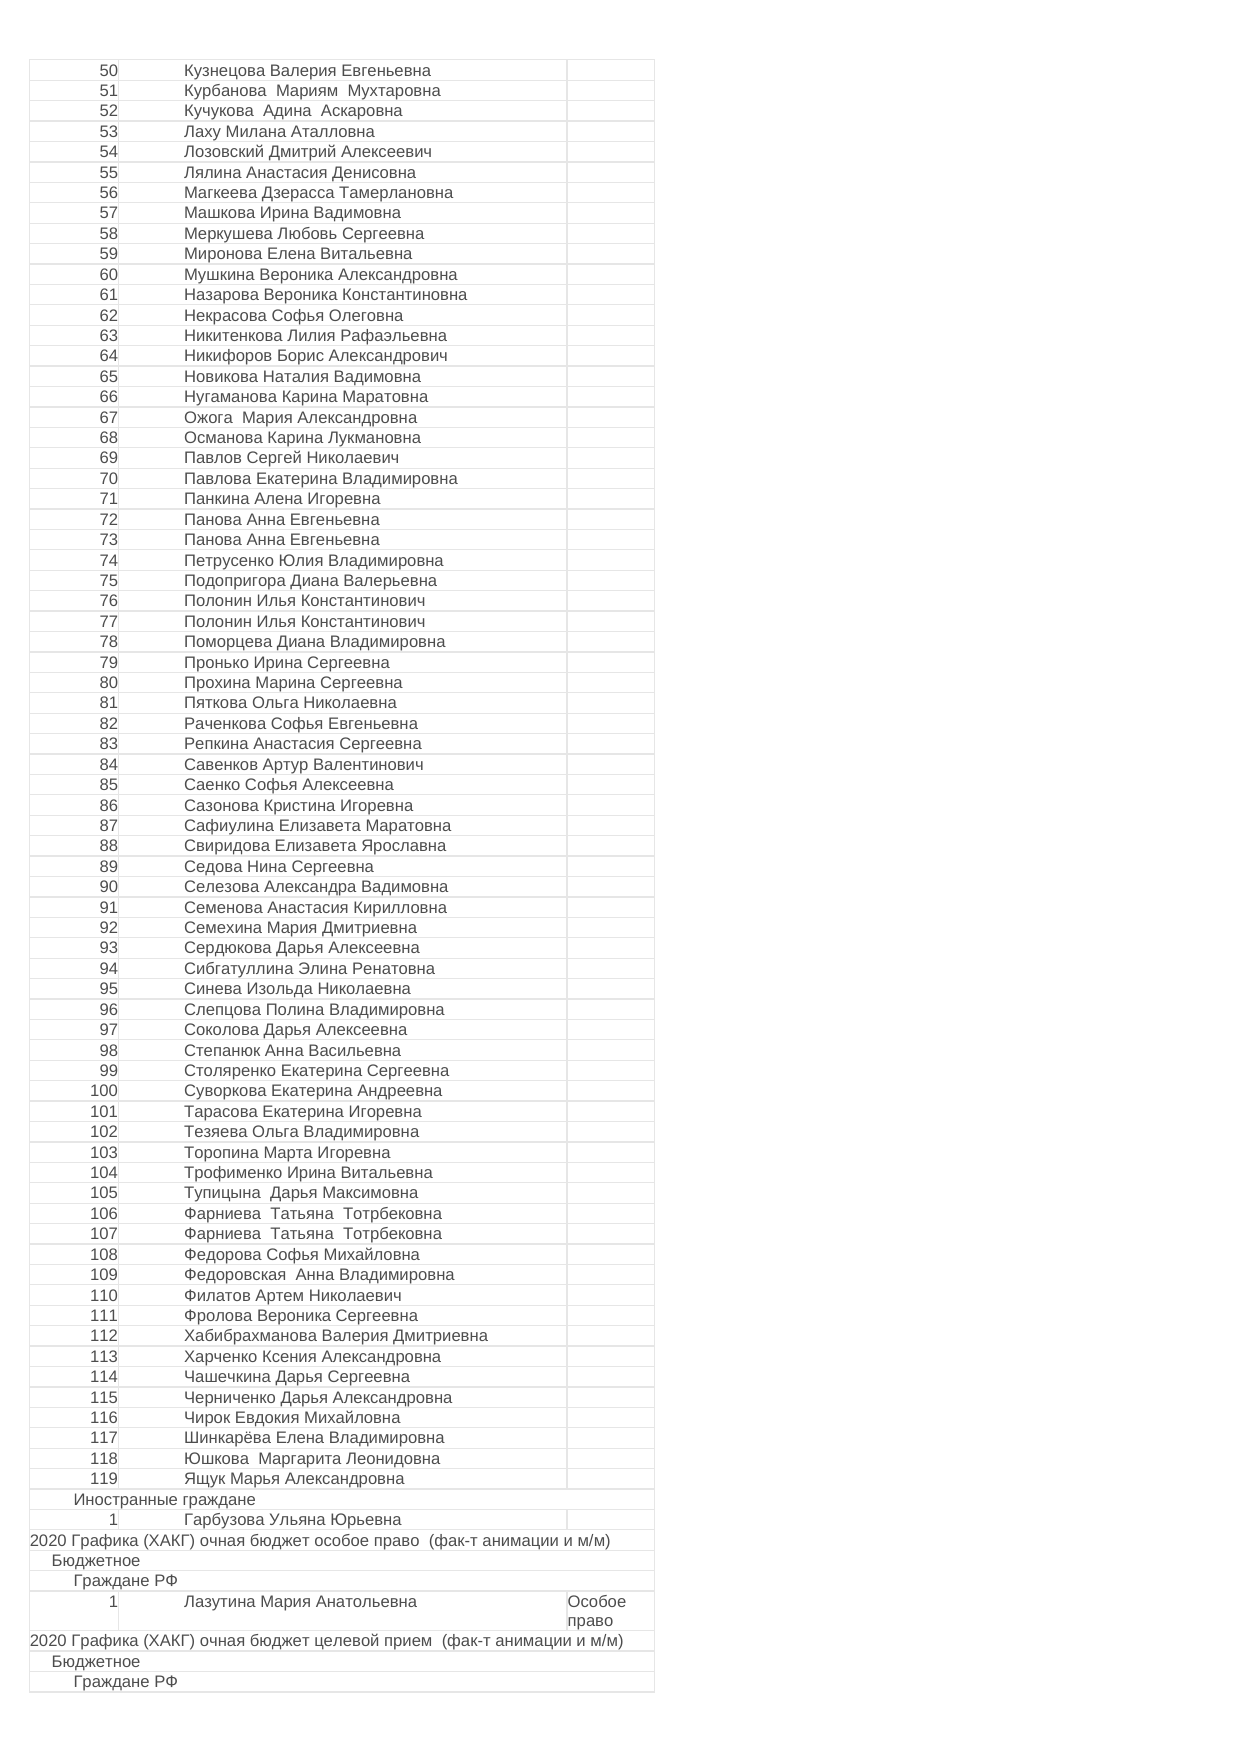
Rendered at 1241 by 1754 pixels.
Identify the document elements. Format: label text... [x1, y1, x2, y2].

table_cell 93 [30, 938, 118, 957]
table_cell Фарниева Татьяна Тотрбековна [119, 1204, 566, 1223]
table_cell [568, 1265, 654, 1284]
table_cell Лазутина Мария Анатольевна [119, 1592, 566, 1630]
table_cell Ожога Мария Александровна [119, 408, 566, 427]
table_cell [568, 1510, 654, 1529]
table_cell Ящук Марья Александровна [119, 1469, 566, 1488]
table_cell Никифоров Борис Александрович [119, 346, 566, 365]
table_cell 80 [30, 673, 118, 692]
table_cell Кузнецова Валерия Евгеньевна [119, 60, 566, 79]
table_cell Сибгатуллина Элина Ренатовна [119, 959, 566, 978]
table_cell Харченко Ксения Александровна [119, 1347, 566, 1366]
table_cell [568, 122, 654, 141]
table_cell Синева Изольда Николаевна [119, 979, 566, 998]
table_cell Гарбузова Ульяна Юрьевна [119, 1510, 566, 1529]
table_cell 100 [30, 1081, 118, 1100]
table_cell 79 [30, 653, 118, 672]
table_cell Фролова Вероника Сергеевна [119, 1306, 566, 1325]
table_cell [568, 571, 654, 590]
table_cell 58 [30, 224, 118, 243]
table_cell [568, 1408, 654, 1427]
table_cell Поморцева Диана Владимировна [119, 632, 566, 651]
table_cell 60 [30, 265, 118, 284]
table_cell [568, 510, 654, 529]
table_cell 78 [30, 632, 118, 651]
table_cell [568, 877, 654, 896]
table_cell 57 [30, 203, 118, 222]
table_cell [568, 775, 654, 794]
table_cell [568, 265, 654, 284]
table_cell [568, 101, 654, 120]
table_cell Чашечкина Дарья Сергеевна [119, 1367, 566, 1386]
table_cell 91 [30, 898, 118, 917]
table_cell [568, 448, 654, 467]
table_cell Прохина Марина Сергеевна [119, 673, 566, 692]
table_cell 105 [30, 1183, 118, 1202]
table_cell [568, 1081, 654, 1100]
table_cell 76 [30, 591, 118, 610]
table_cell [568, 836, 654, 855]
table_cell 67 [30, 408, 118, 427]
table_cell Чирок Евдокия Михайловна [119, 1408, 566, 1427]
table_cell 97 [30, 1020, 118, 1039]
table_cell 84 [30, 755, 118, 774]
table_cell Граждане РФ [30, 1571, 654, 1590]
table_cell 2020 Графика (ХАКГ) очная бюджет целевой прием (фак-т анимации и м/м) [30, 1631, 654, 1650]
table_cell Полонин Илья Константинович [119, 591, 566, 610]
table_cell [568, 428, 654, 447]
table_cell [568, 673, 654, 692]
table_cell 51 [30, 81, 118, 100]
table_cell Селезова Александра Вадимовна [119, 877, 566, 896]
table_cell Сердюкова Дарья Алексеевна [119, 938, 566, 957]
table_cell Панова Анна Евгеньевна [119, 510, 566, 529]
table_cell [568, 489, 654, 508]
table_cell 98 [30, 1040, 118, 1059]
table_cell Соколова Дарья Алексеевна [119, 1020, 566, 1039]
table_cell 69 [30, 448, 118, 467]
table_cell [568, 408, 654, 427]
table_cell Особое право [568, 1592, 654, 1630]
table_cell [568, 1469, 654, 1488]
table_cell Сазонова Кристина Игоревна [119, 795, 566, 814]
table_cell [568, 1163, 654, 1182]
table_cell 72 [30, 510, 118, 529]
table_cell Пронько Ирина Сергеевна [119, 653, 566, 672]
table_cell [568, 693, 654, 712]
table_cell Шинкарёва Елена Владимировна [119, 1428, 566, 1447]
table_cell [568, 612, 654, 631]
table_cell Тарасова Екатерина Игоревна [119, 1102, 566, 1121]
table_cell Лялина Анастасия Денисовна [119, 163, 566, 182]
table_cell Подопригора Диана Валерьевна [119, 571, 566, 590]
table_cell Савенков Артур Валентинович [119, 755, 566, 774]
table_cell [568, 1122, 654, 1141]
table_cell [568, 305, 654, 324]
table_cell [568, 1449, 654, 1468]
table_cell [568, 795, 654, 814]
table_cell [568, 224, 654, 243]
table_cell Раченкова Софья Евгеньевна [119, 714, 566, 733]
table_cell [568, 714, 654, 733]
table_cell 54 [30, 142, 118, 161]
table_cell 70 [30, 469, 118, 488]
table_cell Столяренко Екатерина Сергеевна [119, 1061, 566, 1080]
table_cell Миронова Елена Витальевна [119, 244, 566, 263]
table_cell [568, 387, 654, 406]
table_cell 1 [30, 1592, 118, 1630]
table_cell Тупицына Дарья Максимовна [119, 1183, 566, 1202]
table_cell Сафиулина Елизавета Маратовна [119, 816, 566, 835]
table_cell 55 [30, 163, 118, 182]
table_cell Панова Анна Евгеньевна [119, 530, 566, 549]
table_cell [568, 591, 654, 610]
table_cell Машкова Ирина Вадимовна [119, 203, 566, 222]
table_cell 64 [30, 346, 118, 365]
table_cell Петрусенко Юлия Владимировна [119, 550, 566, 569]
table_cell 95 [30, 979, 118, 998]
table_cell 87 [30, 816, 118, 835]
table_cell Кучукова Адина Аскаровна [119, 101, 566, 120]
table_cell [568, 938, 654, 957]
table_cell Панкина Алена Игоревна [119, 489, 566, 508]
table_cell Хабибрахманова Валерия Дмитриевна [119, 1326, 566, 1345]
table_cell [568, 142, 654, 161]
table_cell 62 [30, 305, 118, 324]
table_cell Магкеева Дзерасса Тамерлановна [119, 183, 566, 202]
table_cell [568, 60, 654, 79]
table_cell Федорова Софья Михайловна [119, 1245, 566, 1264]
table_cell [568, 1040, 654, 1059]
table_cell 75 [30, 571, 118, 590]
table_cell 83 [30, 734, 118, 753]
table_cell 110 [30, 1285, 118, 1304]
table_cell [568, 203, 654, 222]
table_cell 81 [30, 693, 118, 712]
table_cell 90 [30, 877, 118, 896]
table_cell Степанюк Анна Васильевна [119, 1040, 566, 1059]
table_cell [568, 550, 654, 569]
table_cell [568, 755, 654, 774]
table_cell [568, 918, 654, 937]
table_cell [568, 959, 654, 978]
table_cell Бюджетное [30, 1551, 654, 1570]
table_cell Полонин Илья Константинович [119, 612, 566, 631]
table_cell [568, 1388, 654, 1407]
table_cell Нугаманова Карина Маратовна [119, 387, 566, 406]
table_cell [568, 469, 654, 488]
table_cell [568, 1306, 654, 1325]
table_cell 108 [30, 1245, 118, 1264]
table_cell 2020 Графика (ХАКГ) очная бюджет особое право (фак-т анимации и м/м) [30, 1530, 654, 1549]
table_cell [568, 898, 654, 917]
table_cell [568, 979, 654, 998]
table_cell 74 [30, 550, 118, 569]
table_cell 96 [30, 1000, 118, 1019]
table_cell [568, 244, 654, 263]
table_cell [568, 1326, 654, 1345]
table_cell [568, 1020, 654, 1039]
table_cell 89 [30, 857, 118, 876]
table_cell Саенко Софья Алексеевна [119, 775, 566, 794]
table_cell [568, 346, 654, 365]
table_cell 65 [30, 367, 118, 386]
table_cell [568, 1347, 654, 1366]
table_cell 71 [30, 489, 118, 508]
table_cell 103 [30, 1143, 118, 1162]
table_cell Пяткова Ольга Николаевна [119, 693, 566, 712]
table_cell [568, 367, 654, 386]
table_cell 102 [30, 1122, 118, 1141]
table_cell 118 [30, 1449, 118, 1468]
table_cell 86 [30, 795, 118, 814]
table_cell 52 [30, 101, 118, 120]
table_cell 115 [30, 1388, 118, 1407]
table_cell Лаху Милана Аталловна [119, 122, 566, 141]
table_cell [568, 1428, 654, 1447]
table_cell 92 [30, 918, 118, 937]
table_cell Репкина Анастасия Сергеевна [119, 734, 566, 753]
table_cell 50 [30, 60, 118, 79]
table_cell [568, 1102, 654, 1121]
table_cell Торопина Марта Игоревна [119, 1143, 566, 1162]
table_cell Мушкина Вероника Александровна [119, 265, 566, 284]
table_cell Некрасова Софья Олеговна [119, 305, 566, 324]
table_cell 68 [30, 428, 118, 447]
table_cell [568, 530, 654, 549]
table_cell 113 [30, 1347, 118, 1366]
table_cell [568, 285, 654, 304]
table_cell 56 [30, 183, 118, 202]
table_cell [568, 1204, 654, 1223]
table_cell Свиридова Елизавета Ярославна [119, 836, 566, 855]
table_cell 94 [30, 959, 118, 978]
table_cell Филатов Артем Николаевич [119, 1285, 566, 1304]
table_cell [568, 1367, 654, 1386]
table_cell Юшкова Маргарита Леонидовна [119, 1449, 566, 1468]
table_cell 109 [30, 1265, 118, 1284]
table_cell [568, 163, 654, 182]
table_cell 99 [30, 1061, 118, 1080]
table_cell [568, 734, 654, 753]
table_cell Тезяева Ольга Владимировна [119, 1122, 566, 1141]
table_cell 101 [30, 1102, 118, 1121]
table_cell Меркушева Любовь Сергеевна [119, 224, 566, 243]
table_cell [568, 1245, 654, 1264]
table_cell 73 [30, 530, 118, 549]
table_cell [568, 1000, 654, 1019]
table_cell 77 [30, 612, 118, 631]
table_cell 107 [30, 1224, 118, 1243]
table_cell Новикова Наталия Вадимовна [119, 367, 566, 386]
table_cell 1 [30, 1510, 118, 1529]
table_cell 112 [30, 1326, 118, 1345]
table_cell 106 [30, 1204, 118, 1223]
table_cell 82 [30, 714, 118, 733]
table_cell 66 [30, 387, 118, 406]
table_cell Павлова Екатерина Владимировна [119, 469, 566, 488]
table_cell Трофименко Ирина Витальевна [119, 1163, 566, 1182]
table_cell 61 [30, 285, 118, 304]
table_cell Семенова Анастасия Кирилловна [119, 898, 566, 917]
table_cell 114 [30, 1367, 118, 1386]
table_cell Суворкова Екатерина Андреевна [119, 1081, 566, 1100]
table_cell [568, 857, 654, 876]
table_cell 104 [30, 1163, 118, 1182]
table_cell Седова Нина Сергеевна [119, 857, 566, 876]
table_cell Назарова Вероника Константиновна [119, 285, 566, 304]
table_cell [568, 326, 654, 345]
table_cell 85 [30, 775, 118, 794]
table_cell Семехина Мария Дмитриевна [119, 918, 566, 937]
table_cell [568, 632, 654, 651]
table_cell Черниченко Дарья Александровна [119, 1388, 566, 1407]
table_cell Иностранные граждане [30, 1490, 654, 1509]
table_cell Курбанова Мариям Мухтаровна [119, 81, 566, 100]
table_cell [568, 183, 654, 202]
table_cell Лозовский Дмитрий Алексеевич [119, 142, 566, 161]
table_cell 119 [30, 1469, 118, 1488]
table_cell 117 [30, 1428, 118, 1447]
table_cell Павлов Сергей Николаевич [119, 448, 566, 467]
table_cell [568, 1061, 654, 1080]
table_cell [568, 816, 654, 835]
table_cell 88 [30, 836, 118, 855]
table_cell 63 [30, 326, 118, 345]
table_cell Граждане РФ [30, 1672, 654, 1691]
table_cell Федоровская Анна Владимировна [119, 1265, 566, 1284]
table_cell Никитенкова Лилия Рафаэльевна [119, 326, 566, 345]
table_cell [568, 1143, 654, 1162]
table_cell Бюджетное [30, 1652, 654, 1671]
table_cell [568, 81, 654, 100]
table_cell 116 [30, 1408, 118, 1427]
table_cell 111 [30, 1306, 118, 1325]
table_cell [568, 1183, 654, 1202]
table_cell [568, 1285, 654, 1304]
table_cell Слепцова Полина Владимировна [119, 1000, 566, 1019]
table_cell Фарниева Татьяна Тотрбековна [119, 1224, 566, 1243]
table_cell [568, 1224, 654, 1243]
table_cell 53 [30, 122, 118, 141]
table_cell 59 [30, 244, 118, 263]
table_cell Османова Карина Лукмановна [119, 428, 566, 447]
table_cell [568, 653, 654, 672]
